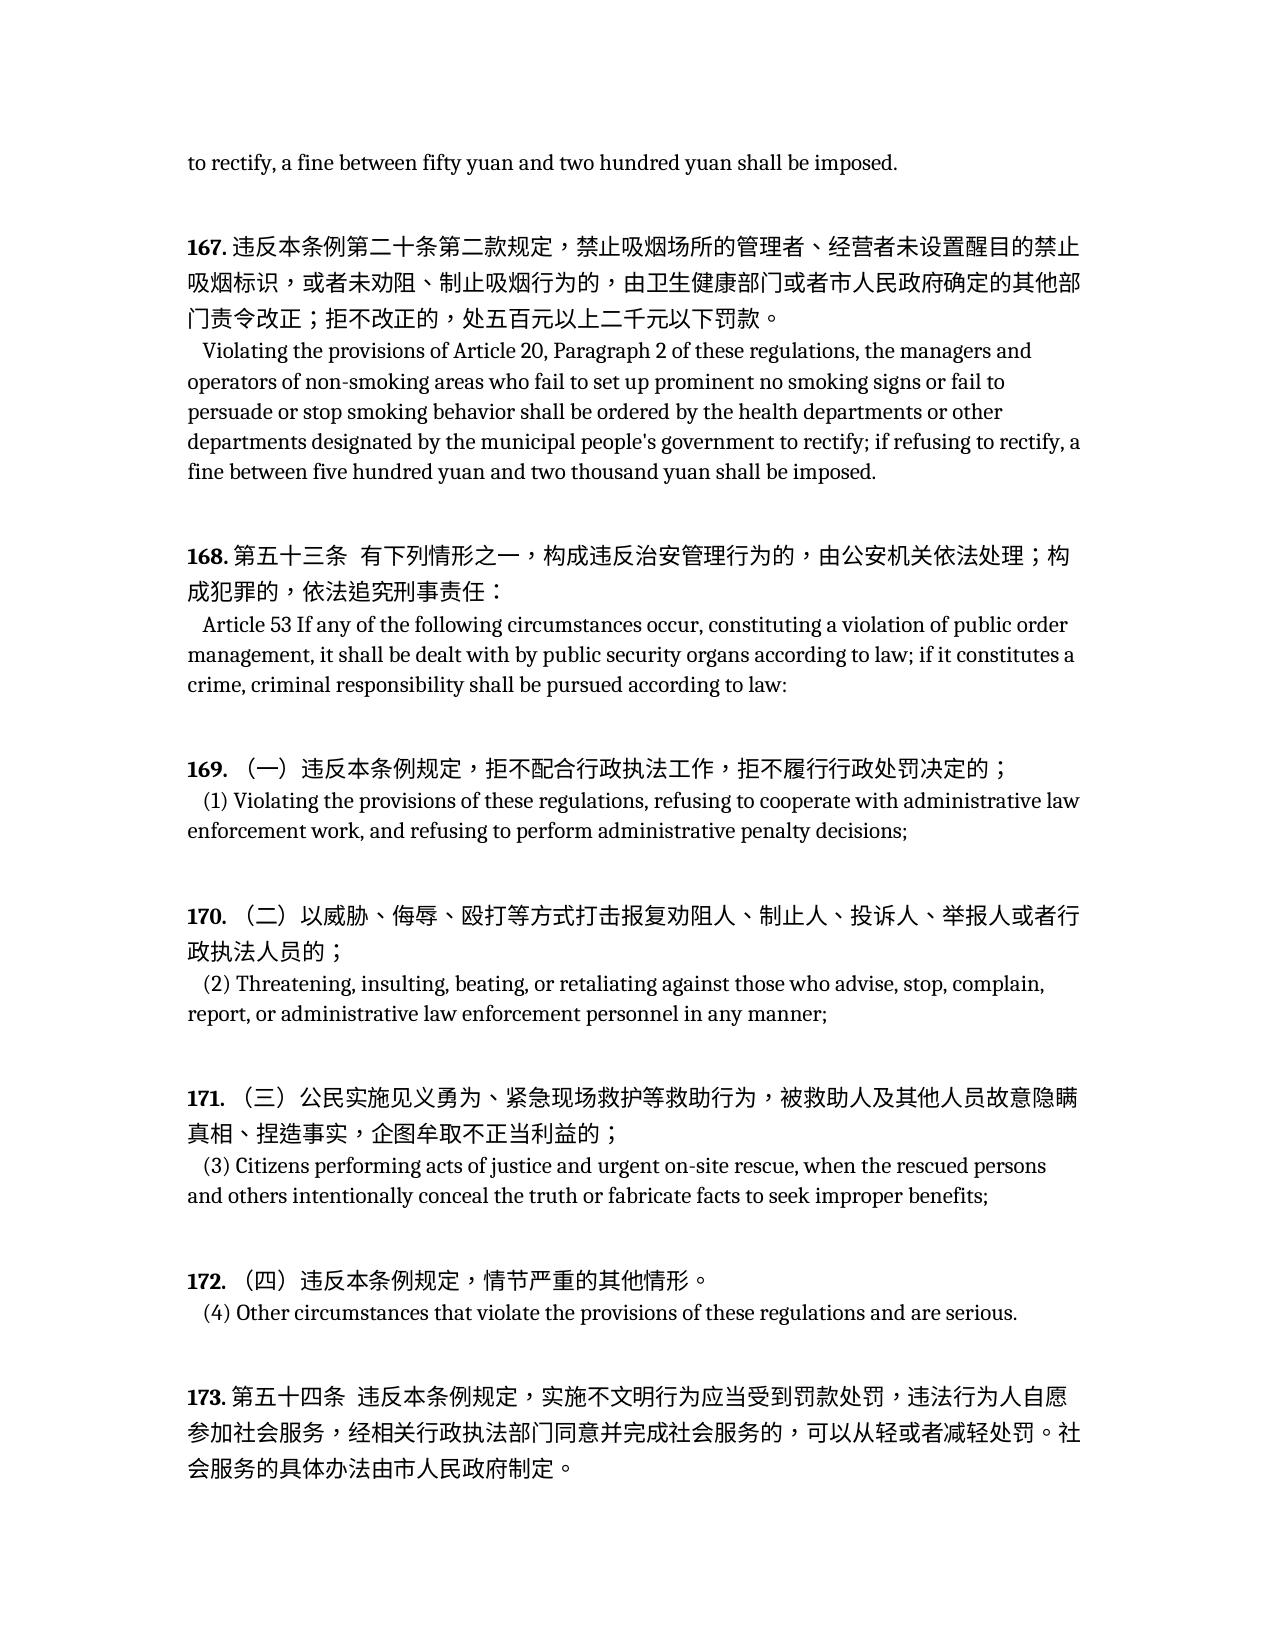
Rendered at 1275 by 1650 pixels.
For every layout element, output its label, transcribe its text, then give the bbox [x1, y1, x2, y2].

text 167. 违反本条例第二十条第二款规定，禁止吸烟场所的管理者、经营者未设置醒目的禁止吸烟标识，或者未劝阻、制止吸烟行为的，由卫生健康部门或者市人民政府确定的其他部门责令改正；拒不改正的，处五百元以上二千元以下罚款。 Violating the provisions of Article 20, Paragraph 2 of these regulations, the managers and operators of non-smoking areas who fail to set up prominent no smoking signs or fail to persuade or stop smoking behavior shall be ordered by the health departments or other departments designated by the municipal people's government to rectify; if refusing to rectify, a fine between five hundred yuan and two thousand yuan shall be imposed. [187, 231, 1087, 516]
text 168. 第五十三条 有下列情形之一，构成违反治安管理行为的，由公安机关依法处理；构成犯罪的，依法追究刑事责任： Article 53 If any of the following circumstances occur, constituting a violation of public order management, it shall be dealt with by public security organs according to law; if it constitutes a crime, criminal responsibility shall be pursued according to law: [187, 540, 1087, 728]
text 171. （三）公民实施见义勇为、紧急现场救护等救助行为，被救助人及其他人员故意隐瞒真相、捏造事实，企图牟取不正当利益的； (3) Citizens performing acts of justice and urgent on-site rescue, when the rescued persons and others intentionally conceal the truth or fabricate facts to seek improper benefits; [187, 1082, 1087, 1240]
text 172. （四）违反本条例规定，情节严重的其他情形。 (4) Other circumstances that violate the provisions of these regulations and are serious. [187, 1264, 1087, 1356]
text 169. （一）违反本条例规定，拒不配合行政执法工作，拒不履行行政处罚决定的； (1) Violating the provisions of these regulations, refusing to cooperate with administrative law enforcement work, and refusing to perform administrative penalty decisions; [187, 753, 1087, 875]
text 170. （二）以威胁、侮辱、殴打等方式打击报复劝阻人、制止人、投诉人、举报人或者行政执法人员的； (2) Threatening, insulting, beating, or retaliating against those who advise, stop, complain, report, or administrative law enforcement personnel in any manner; [187, 899, 1087, 1057]
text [187, 150, 1087, 207]
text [187, 1381, 1087, 1484]
